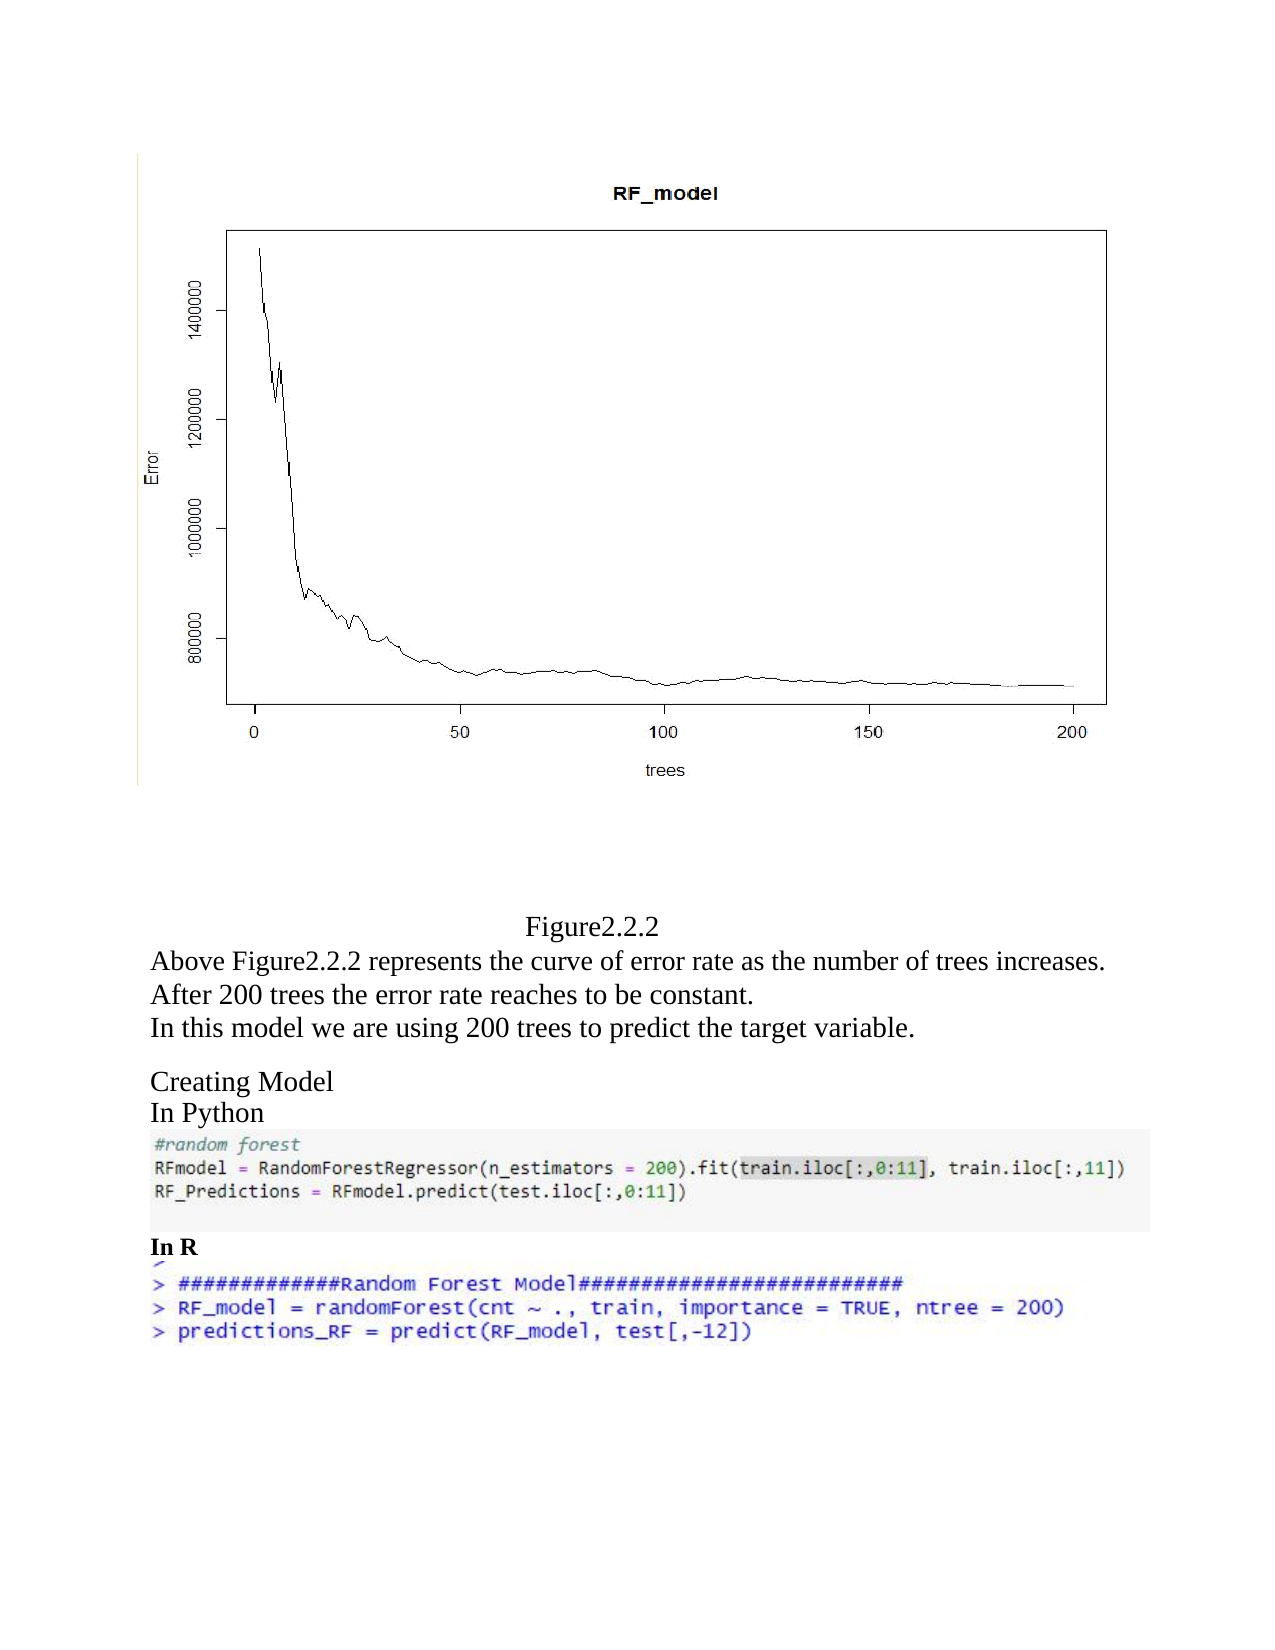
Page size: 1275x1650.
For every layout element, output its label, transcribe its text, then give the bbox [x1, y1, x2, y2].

picture [150, 1261, 1085, 1346]
text Creating Model [150, 1064, 1131, 1097]
text In R [150, 1232, 1131, 1261]
text In Python [150, 1097, 1131, 1129]
text Figure2.2.2 [525, 909, 1131, 943]
text After 200 trees the error rate reaches to be constant. [150, 977, 1131, 1010]
picture [137, 154, 1138, 786]
text In this model we are using 200 trees to predict the target variable. [150, 1010, 1131, 1044]
picture [150, 1129, 1150, 1232]
text Above Figure2.2.2 represents the curve of error rate as the number of trees increases. [150, 944, 1131, 977]
